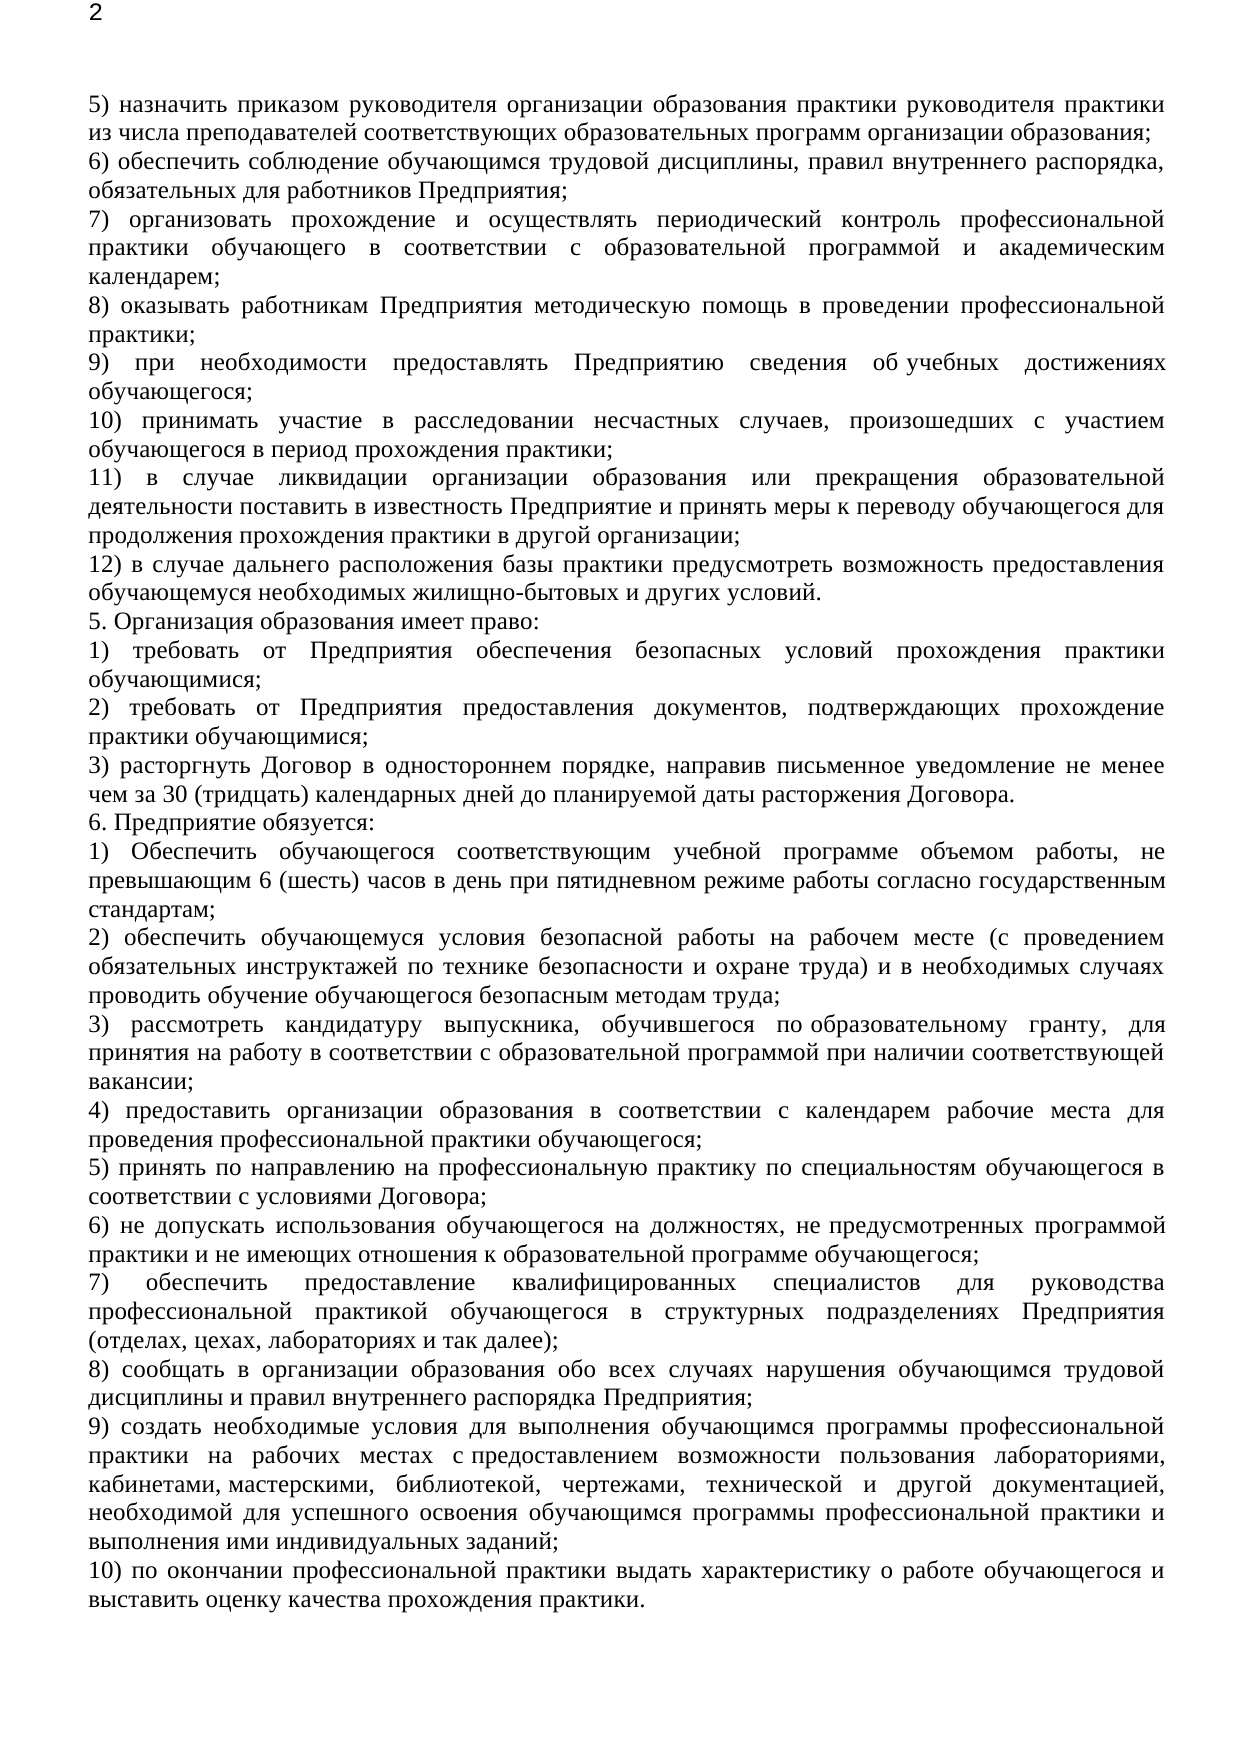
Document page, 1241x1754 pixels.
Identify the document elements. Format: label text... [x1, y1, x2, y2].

text 11) в случае ликвидации организации образования или прекращения образовательной деятельности поставить в известность Предприятие и принять меры к переводу обучающегося для продолжения прохождения практики в другой организации; [88, 462, 1167, 549]
text 10) по окончании профессиональной практики выдать характеристику о работе обучающегося и выставить оценку качества прохождения практики. [88, 1555, 1167, 1612]
text 9) при необходимости предоставлять Предприятию сведения об учебных достижениях обучающегося; [88, 347, 1167, 405]
text 2) требовать от Предприятия предоставления документов, подтверждающих прохождение практики обучающимися; [88, 692, 1167, 750]
text 6) не допускать использования обучающегося на должностях, не предусмотренных программой практики и не имеющих отношения к образовательной программе обучающегося; [88, 1210, 1167, 1267]
text 7) обеспечить предоставление квалифицированных специалистов для руководства профессиональной практикой обучающегося в структурных подразделениях Предприятия (отделах, цехах, лабораториях и так далее); [88, 1267, 1167, 1354]
text 3) расторгнуть Договор в одностороннем порядке, направив письменное уведомление не менее чем за 30 (тридцать) календарных дней до планируемой даты расторжения Договора. [88, 750, 1167, 807]
text 2) обеспечить обучающемуся условия безопасной работы на рабочем месте (с проведением обязательных инструктажей по технике безопасности и охране труда) и в необходимых случаях проводить обучение обучающегося безопасным методам труда; [88, 922, 1167, 1009]
text 8) оказывать работникам Предприятия методическую помощь в проведении профессиональной практики; [88, 290, 1167, 347]
text 5) принять по направлению на профессиональную практику по специальностям обучающегося в соответствии с условиями Договора; [88, 1152, 1167, 1210]
text 6) обеспечить соблюдение обучающимся трудовой дисциплины, правил внутреннего распорядка, обязательных для работников Предприятия; [88, 146, 1167, 204]
text 4) предоставить организации образования в соответствии с календарем рабочие места для проведения профессиональной практики обучающегося; [88, 1095, 1167, 1152]
text 6. Предприятие обязуется: [88, 807, 1167, 836]
text 9) создать необходимые условия для выполнения обучающимся программы профессиональной практики на рабочих местах с предоставлением возможности пользования лабораториями, кабинетами, мастерскими, библиотекой, чертежами, технической и другой документацией, необходимой для успешного освоения обучающимся программы профессиональной практики и выполнения ими индивидуальных заданий; [88, 1411, 1167, 1555]
text 10) принимать участие в расследовании несчастных случаев, произошедших с участием обучающегося в период прохождения практики; [88, 405, 1167, 462]
text 5. Организация образования имеет право: [88, 606, 1167, 635]
text 1) Обеспечить обучающегося соответствующим учебной программе объемом работы, не превышающим 6 (шесть) часов в день при пятидневном режиме работы согласно государственным стандартам; [88, 836, 1167, 922]
text 3) рассмотреть кандидатуру выпускника, обучившегося по образовательному гранту, для принятия на работу в соответствии с образовательной программой при наличии соответствующей вакансии; [88, 1009, 1167, 1095]
text 1) требовать от Предприятия обеспечения безопасных условий прохождения практики обучающимися; [88, 635, 1167, 692]
text 8) сообщать в организации образования обо всех случаях нарушения обучающимся трудовой дисциплины и правил внутреннего распорядка Предприятия; [88, 1354, 1167, 1411]
text 5) назначить приказом руководителя организации образования практики руководителя практики из числа преподавателей соответствующих образовательных программ организации образования; [88, 89, 1167, 146]
text 7) организовать прохождение и осуществлять периодический контроль профессиональной практики обучающего в соответствии с образовательной программой и академическим календарем; [88, 204, 1167, 290]
text 12) в случае дальнего расположения базы практики предусмотреть возможность предоставления обучающемуся необходимых жилищно-бытовых и других условий. [88, 549, 1167, 606]
